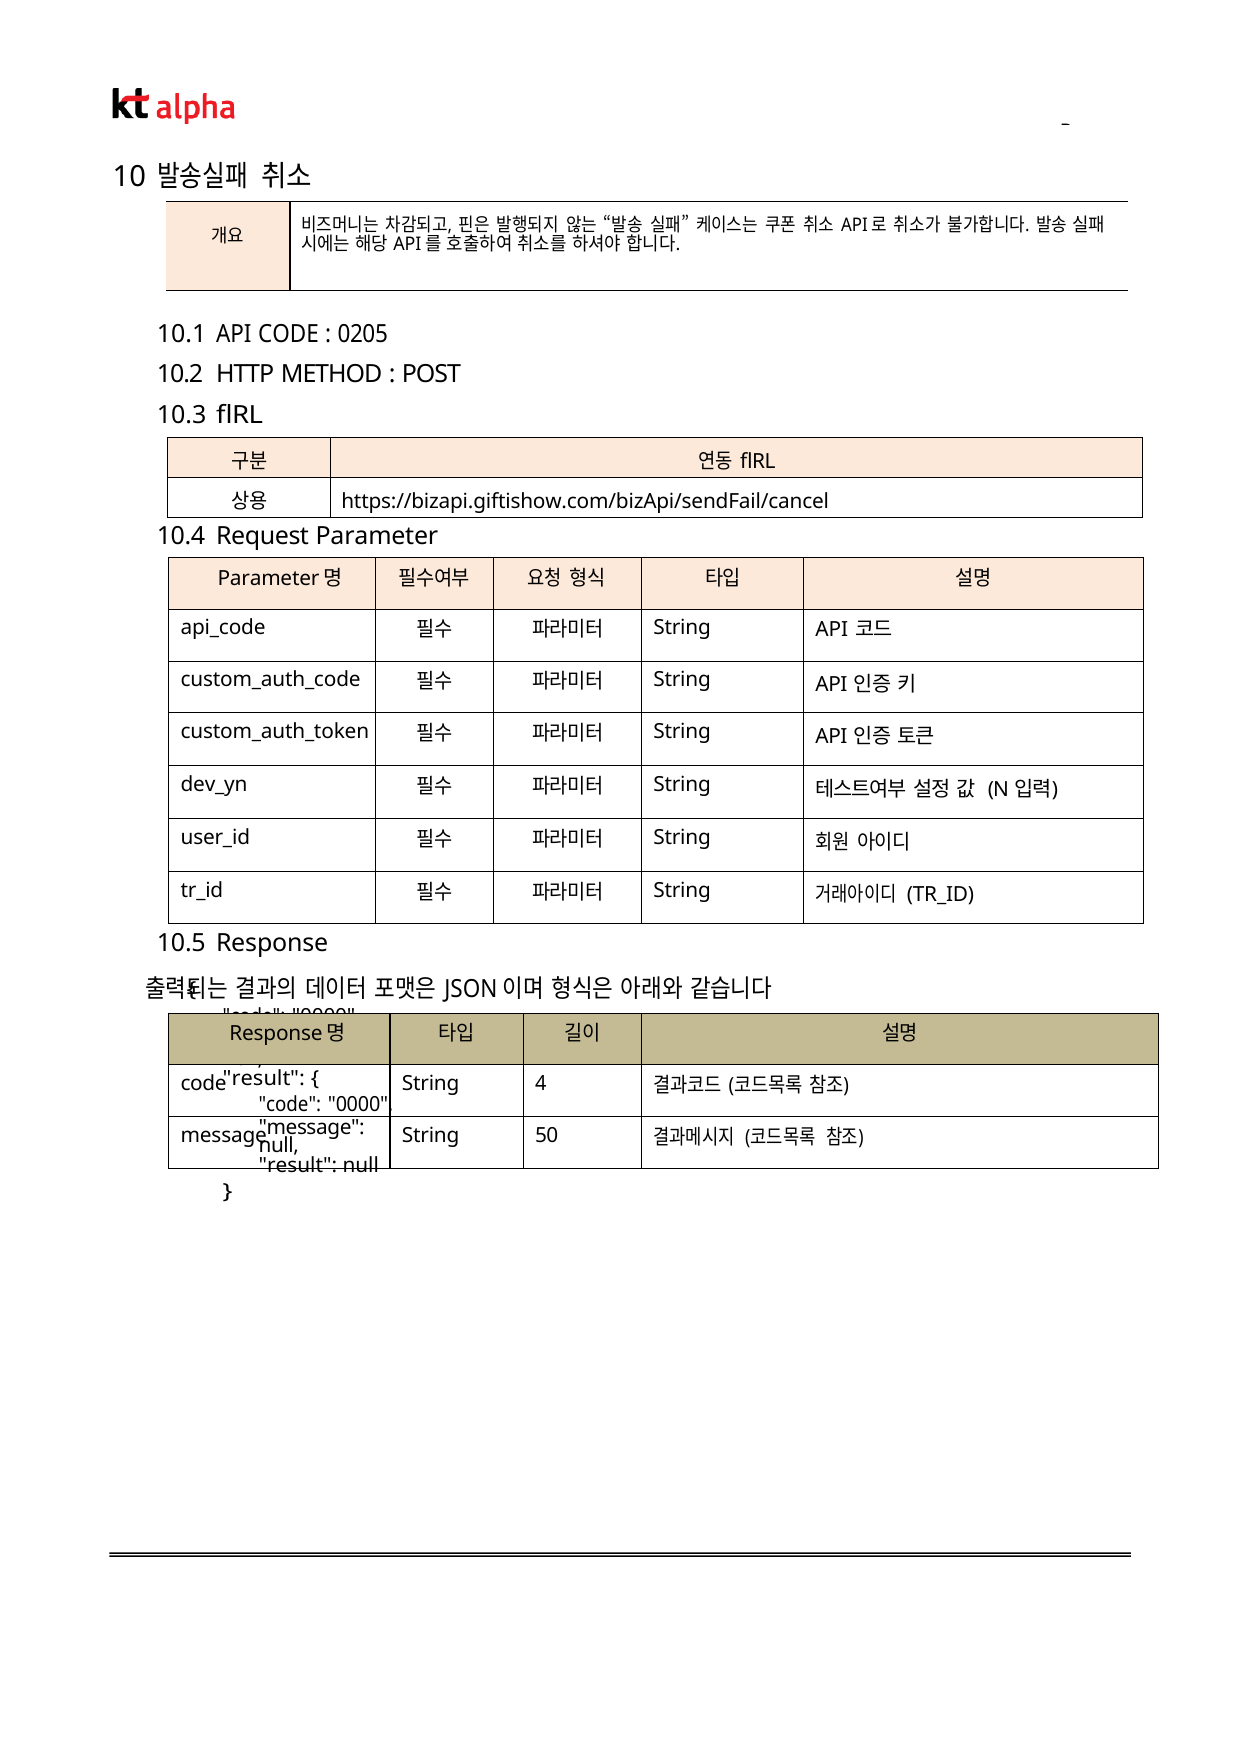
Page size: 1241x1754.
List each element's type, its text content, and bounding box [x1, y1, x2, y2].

table_header 설명 [804, 558, 1143, 609]
table_cell 필수 [376, 766, 493, 818]
table_header Parameter명 [169, 558, 375, 609]
table_cell String [642, 872, 803, 923]
subtitle 발송실패 취소 [112, 148, 1169, 196]
table_cell String [642, 766, 803, 818]
table_cell 파라미터 [494, 610, 641, 661]
table_header 구분 [168, 438, 330, 477]
table_cell 파라미터 [494, 662, 641, 712]
table_cell API 인증 키 [804, 662, 1143, 712]
table_cell 필수 [376, 662, 493, 712]
table_cell 상용 [168, 478, 330, 517]
table_cell 50 [524, 1117, 641, 1168]
table_cell dev_yn [169, 766, 375, 818]
table_cell https://bizapi.giftishow.com/bizApi/sendFail/cancel [331, 478, 1142, 517]
table_header 요청 형식 [494, 558, 641, 609]
table_cell 파라미터 [494, 872, 641, 923]
table_cell API 인증 토큰 [804, 713, 1143, 765]
table_header 설명 [642, 1014, 1158, 1064]
table_header 개요 [166, 202, 289, 290]
subtitle 출력되는 결과의 데이터 포맷은 JSON이며 형식은 아래와 같습니다 [145, 962, 1169, 1006]
table_header 필수여부 [376, 558, 493, 609]
subtitle API CODE : 0205 [157, 315, 1169, 349]
subtitle HTTP METHOD : POST [157, 356, 1169, 390]
table_cell 거래아이디 (TR_ID) [804, 872, 1143, 923]
table_cell String [642, 819, 803, 871]
table_cell custom_auth_token [169, 713, 375, 765]
table_cell API 코드 [804, 610, 1143, 661]
picture [112, 88, 235, 124]
table_cell String [391, 1065, 523, 1116]
table_cell 테스트여부 설정 값 (N 입력) [804, 766, 1143, 818]
table_cell 결과메시지 (코드목록 참조) [642, 1117, 1158, 1168]
table_cell 회원 아이디 [804, 819, 1143, 871]
table_cell 파라미터 [494, 713, 641, 765]
table_cell 필수 [376, 610, 493, 661]
table_header 연동 flRL [331, 438, 1142, 477]
table_cell 파라미터 [494, 766, 641, 818]
subtitle Request Parameter [157, 518, 1169, 552]
table_header Response명 [169, 1014, 389, 1064]
table_cell String [642, 662, 803, 712]
table_cell 결과코드 (코드목록 참조) [642, 1065, 1158, 1116]
table_cell api_code [169, 610, 375, 661]
table_header 비즈머니는 차감되고, 핀은 발행되지 않는 “발송 실패” 케이스는 쿠폰 취소 API로 취소가 불가합니다. 발송 실패 시에는 해당 API를 호출하여 취소를 하셔야 합니다. [291, 202, 1128, 290]
table_cell 필수 [376, 713, 493, 765]
table_cell tr_id [169, 872, 375, 923]
table_cell String [642, 610, 803, 661]
table_cell String [391, 1117, 523, 1168]
table_header 길이 [524, 1014, 641, 1064]
table_cell 4 [524, 1065, 641, 1116]
table_cell custom_auth_code [169, 662, 375, 712]
table_cell user_id [169, 819, 375, 871]
table_header 타입 [642, 558, 803, 609]
subtitle flRL [157, 396, 1169, 430]
table_cell message [169, 1117, 389, 1168]
table_cell 파라미터 [494, 819, 641, 871]
table_cell 필수 [376, 872, 493, 923]
table_header 타입 [391, 1014, 523, 1064]
subtitle Response [157, 924, 1169, 958]
table_cell String [642, 713, 803, 765]
table_cell 필수 [376, 819, 493, 871]
table_cell code [169, 1065, 389, 1116]
